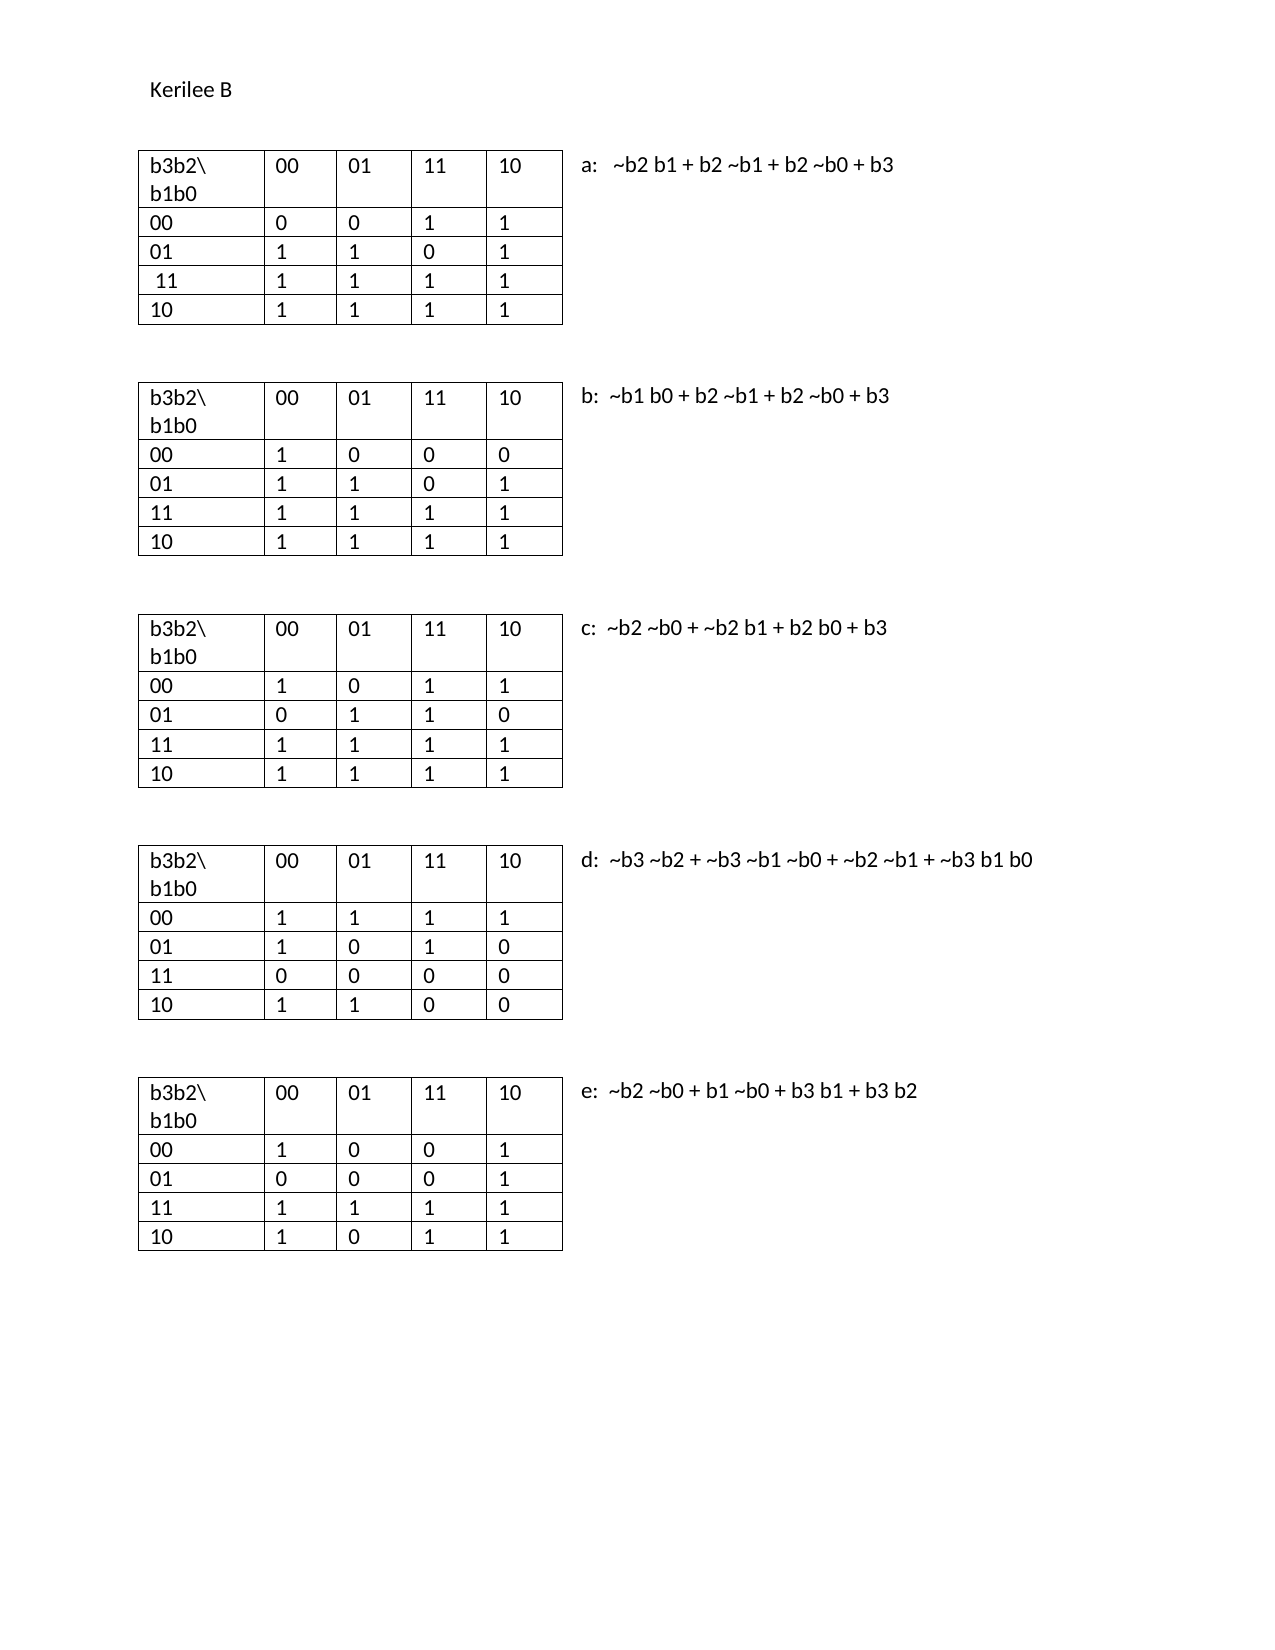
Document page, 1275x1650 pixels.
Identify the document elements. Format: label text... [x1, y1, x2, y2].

table_header 11 [412, 1078, 486, 1134]
table_header 11 [412, 846, 486, 902]
table_cell 1 [487, 672, 562, 699]
table_cell 1 [265, 903, 336, 931]
table_header 01 [337, 615, 411, 671]
table_cell 1 [487, 469, 562, 497]
table_header 10 [487, 615, 562, 671]
table_cell 1 [487, 527, 562, 555]
table_cell 1 [265, 237, 336, 265]
table_cell 10 [139, 990, 264, 1018]
table_cell 1 [487, 759, 562, 787]
table_cell 0 [337, 961, 411, 989]
table_cell 1 [265, 672, 336, 699]
table_cell 10 [139, 295, 264, 323]
table_cell 00 [139, 672, 264, 699]
table_cell 01 [139, 469, 264, 497]
table_cell 1 [412, 672, 486, 699]
table_cell 1 [337, 527, 411, 555]
table_cell 11 [139, 498, 264, 526]
table_cell 1 [265, 990, 336, 1018]
table_cell 0 [337, 932, 411, 960]
table_cell 1 [412, 1222, 486, 1250]
table_cell 11 [139, 730, 264, 758]
table_cell 1 [265, 440, 336, 468]
text b: ~b1 b0 + b2 ~b1 + b2 ~b0 + b3 [150, 382, 1125, 588]
table_cell 0 [337, 1222, 411, 1250]
table_cell 0 [265, 208, 336, 236]
table_cell 0 [487, 961, 562, 989]
table_cell 1 [487, 903, 562, 931]
table_cell 1 [412, 266, 486, 294]
table_header b3b2\b1b0 [139, 151, 264, 207]
table_header b3b2\b1b0 [139, 1078, 264, 1134]
table_header 10 [487, 1078, 562, 1134]
table_cell 1 [487, 1164, 562, 1192]
table_cell 0 [337, 440, 411, 468]
table_cell 0 [412, 440, 486, 468]
table_cell 1 [412, 295, 486, 323]
table_cell 1 [337, 1193, 411, 1221]
table_cell 10 [139, 527, 264, 555]
table_cell 1 [265, 527, 336, 555]
table_cell 1 [487, 237, 562, 265]
table_cell 1 [265, 1222, 336, 1250]
table_cell 1 [487, 1193, 562, 1221]
table_cell 01 [139, 701, 264, 729]
table_cell 01 [139, 1164, 264, 1192]
table_header 01 [337, 151, 411, 207]
table_cell 01 [139, 932, 264, 960]
table_cell 1 [265, 469, 336, 497]
text a: ~b2 b1 + b2 ~b1 + b2 ~b0 + b3 [150, 150, 1125, 357]
table_cell 1 [337, 990, 411, 1018]
table_cell 1 [265, 266, 336, 294]
table_cell 1 [337, 903, 411, 931]
table_cell 1 [337, 266, 411, 294]
table_cell 00 [139, 1135, 264, 1163]
table_header b3b2\b1b0 [139, 383, 264, 439]
table_header 00 [265, 1078, 336, 1134]
text e: ~b2 ~b0 + b1 ~b0 + b3 b1 + b3 b2 [150, 1077, 1125, 1283]
table_cell 1 [487, 208, 562, 236]
table_cell 0 [265, 1164, 336, 1192]
table_header 11 [412, 383, 486, 439]
table_header 01 [337, 1078, 411, 1134]
table_cell 1 [337, 295, 411, 323]
table_header 10 [487, 151, 562, 207]
table_cell 0 [412, 237, 486, 265]
table_cell 1 [412, 498, 486, 526]
table_header 01 [337, 846, 411, 902]
table_cell 1 [487, 1135, 562, 1163]
table_cell 0 [487, 932, 562, 960]
table_cell 1 [412, 932, 486, 960]
table_cell 0 [412, 961, 486, 989]
table_cell 1 [487, 295, 562, 323]
table_header 11 [412, 615, 486, 671]
table_header b3b2\b1b0 [139, 615, 264, 671]
table_cell 1 [265, 730, 336, 758]
text c: ~b2 ~b0 + ~b2 b1 + b2 b0 + b3 [150, 613, 1125, 820]
table_cell 10 [139, 1222, 264, 1250]
table_cell 1 [412, 527, 486, 555]
table_header 00 [265, 151, 336, 207]
table_cell 1 [265, 932, 336, 960]
table_cell 1 [337, 469, 411, 497]
table_cell 1 [337, 759, 411, 787]
table_cell 1 [265, 1193, 336, 1221]
table_cell 1 [265, 1135, 336, 1163]
table_cell 0 [337, 672, 411, 699]
table_cell 1 [337, 701, 411, 729]
table_cell 1 [487, 730, 562, 758]
table_cell 1 [265, 759, 336, 787]
table_cell 1 [412, 730, 486, 758]
table_cell 0 [265, 701, 336, 729]
table_cell 0 [265, 961, 336, 989]
table_cell 11 [139, 266, 264, 294]
table_header 00 [265, 383, 336, 439]
table_cell 00 [139, 440, 264, 468]
table_cell 0 [337, 208, 411, 236]
table_header b3b2\b1b0 [139, 846, 264, 902]
table_header 11 [412, 151, 486, 207]
table_cell 00 [139, 208, 264, 236]
table_header 10 [487, 383, 562, 439]
table_cell 11 [139, 961, 264, 989]
table_cell 0 [412, 1164, 486, 1192]
table_cell 1 [412, 701, 486, 729]
table_cell 1 [412, 1193, 486, 1221]
table_header 10 [487, 846, 562, 902]
table_cell 0 [487, 440, 562, 468]
table_cell 1 [487, 1222, 562, 1250]
table_cell 0 [337, 1135, 411, 1163]
table_cell 1 [412, 208, 486, 236]
table_cell 1 [487, 498, 562, 526]
table_cell 00 [139, 903, 264, 931]
table_cell 1 [412, 759, 486, 787]
table_cell 0 [487, 990, 562, 1018]
table_header 01 [337, 383, 411, 439]
table_cell 1 [265, 295, 336, 323]
table_cell 1 [337, 730, 411, 758]
table_header 00 [265, 615, 336, 671]
text d: ~b3 ~b2 + ~b3 ~b1 ~b0 + ~b2 ~b1 + ~b3 b1 b0 [150, 845, 1125, 1052]
table_cell 1 [265, 498, 336, 526]
table_cell 0 [412, 990, 486, 1018]
table_cell 1 [337, 237, 411, 265]
table_cell 0 [412, 1135, 486, 1163]
table_cell 0 [487, 701, 562, 729]
table_cell 0 [337, 1164, 411, 1192]
table_cell 1 [487, 266, 562, 294]
table_cell 0 [412, 469, 486, 497]
table_cell 01 [139, 237, 264, 265]
table_cell 1 [412, 903, 486, 931]
table_header 00 [265, 846, 336, 902]
table_cell 10 [139, 759, 264, 787]
table_cell 1 [337, 498, 411, 526]
table_cell 11 [139, 1193, 264, 1221]
